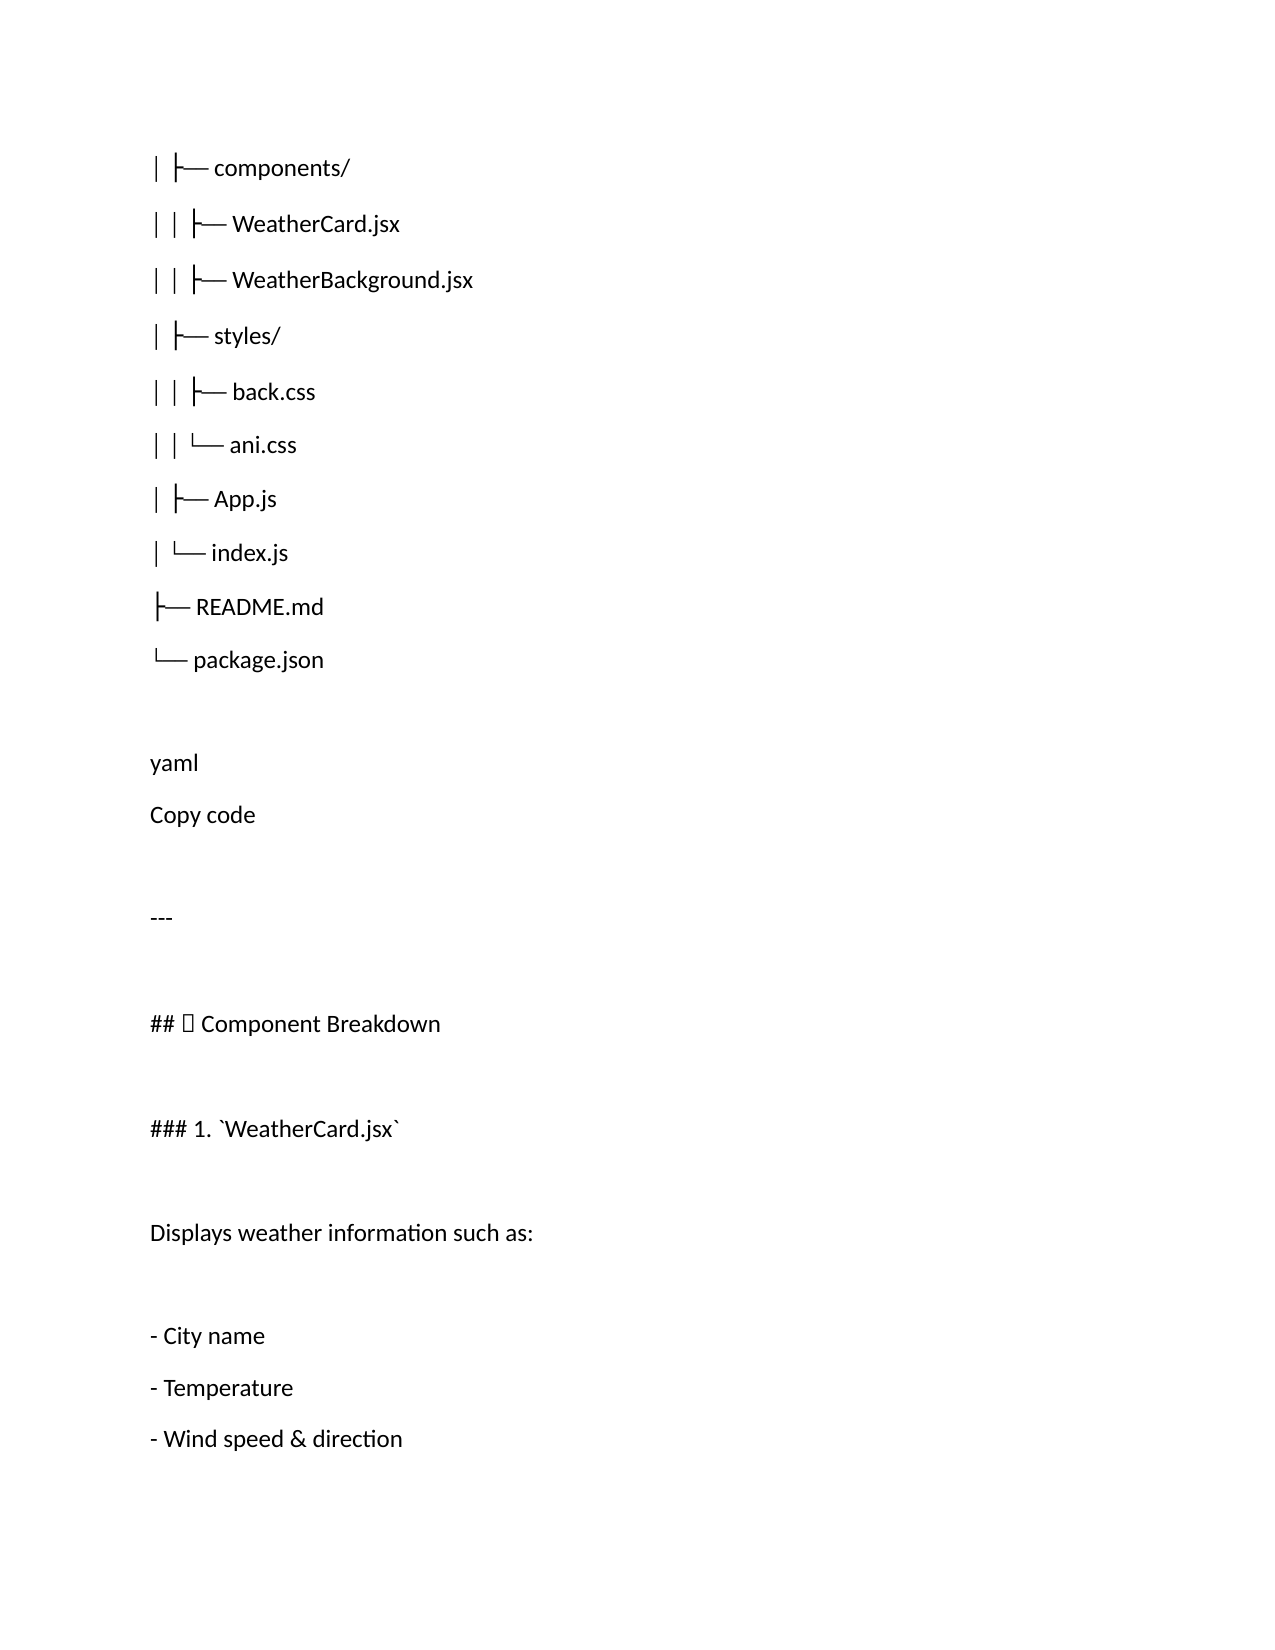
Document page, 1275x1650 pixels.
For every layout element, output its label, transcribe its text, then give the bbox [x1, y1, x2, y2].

text │ │ └── ani.css [150, 429, 1125, 460]
text │ └── index.js [150, 537, 1125, 567]
text │ │ ├── WeatherCard.jsx [150, 206, 1125, 240]
text - Temperature [150, 1372, 1125, 1402]
text ├── README.md [150, 588, 1125, 622]
text - City name [150, 1320, 1125, 1351]
text │ ├── components/ [150, 150, 1125, 184]
text └── package.json [150, 644, 1125, 675]
text │ ├── styles/ [150, 317, 1125, 352]
text │ │ ├── WeatherBackground.jsx [150, 262, 1125, 296]
text Displays weather information such as: [150, 1217, 1125, 1247]
text yaml [150, 747, 1125, 778]
text │ │ ├── back.css [150, 373, 1125, 407]
text ### 1. `WeatherCard.jsx` [150, 1113, 1125, 1144]
text - Wind speed & direction [150, 1423, 1125, 1454]
text Copy code [150, 799, 1125, 830]
text ## 🧩 Component Breakdown [150, 1006, 1125, 1040]
text │ ├── App.js [150, 481, 1125, 515]
text --- [150, 902, 1125, 933]
